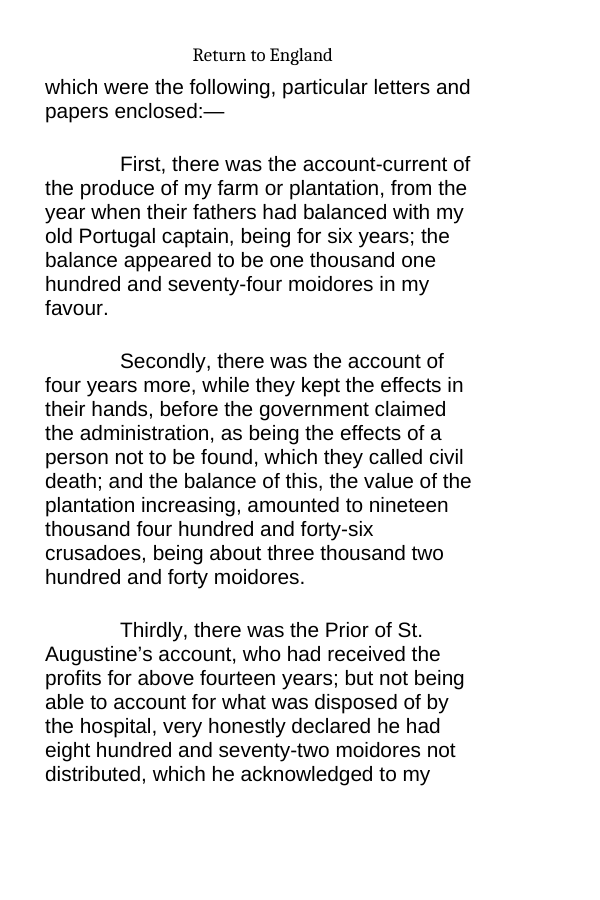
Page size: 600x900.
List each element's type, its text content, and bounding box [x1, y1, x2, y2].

text Secondly, there was the account of four years more, while they kept the effects in their hands, before the government claimed the administration, as being the effects of a person not to be found, which they called civil death; and the balance of this, the value of the plantation increasing, amounted to nineteen thousand four hundred and forty-six crusadoes, being about three thousand two hundred and forty moidores. [45, 349, 480, 588]
text First, there was the account-current of the produce of my farm or plantation, from the year when their fathers had balanced with my old Portugal captain, being for six years; the balance appeared to be one thousand one hundred and seventy-four moidores in my favour. [45, 152, 480, 320]
